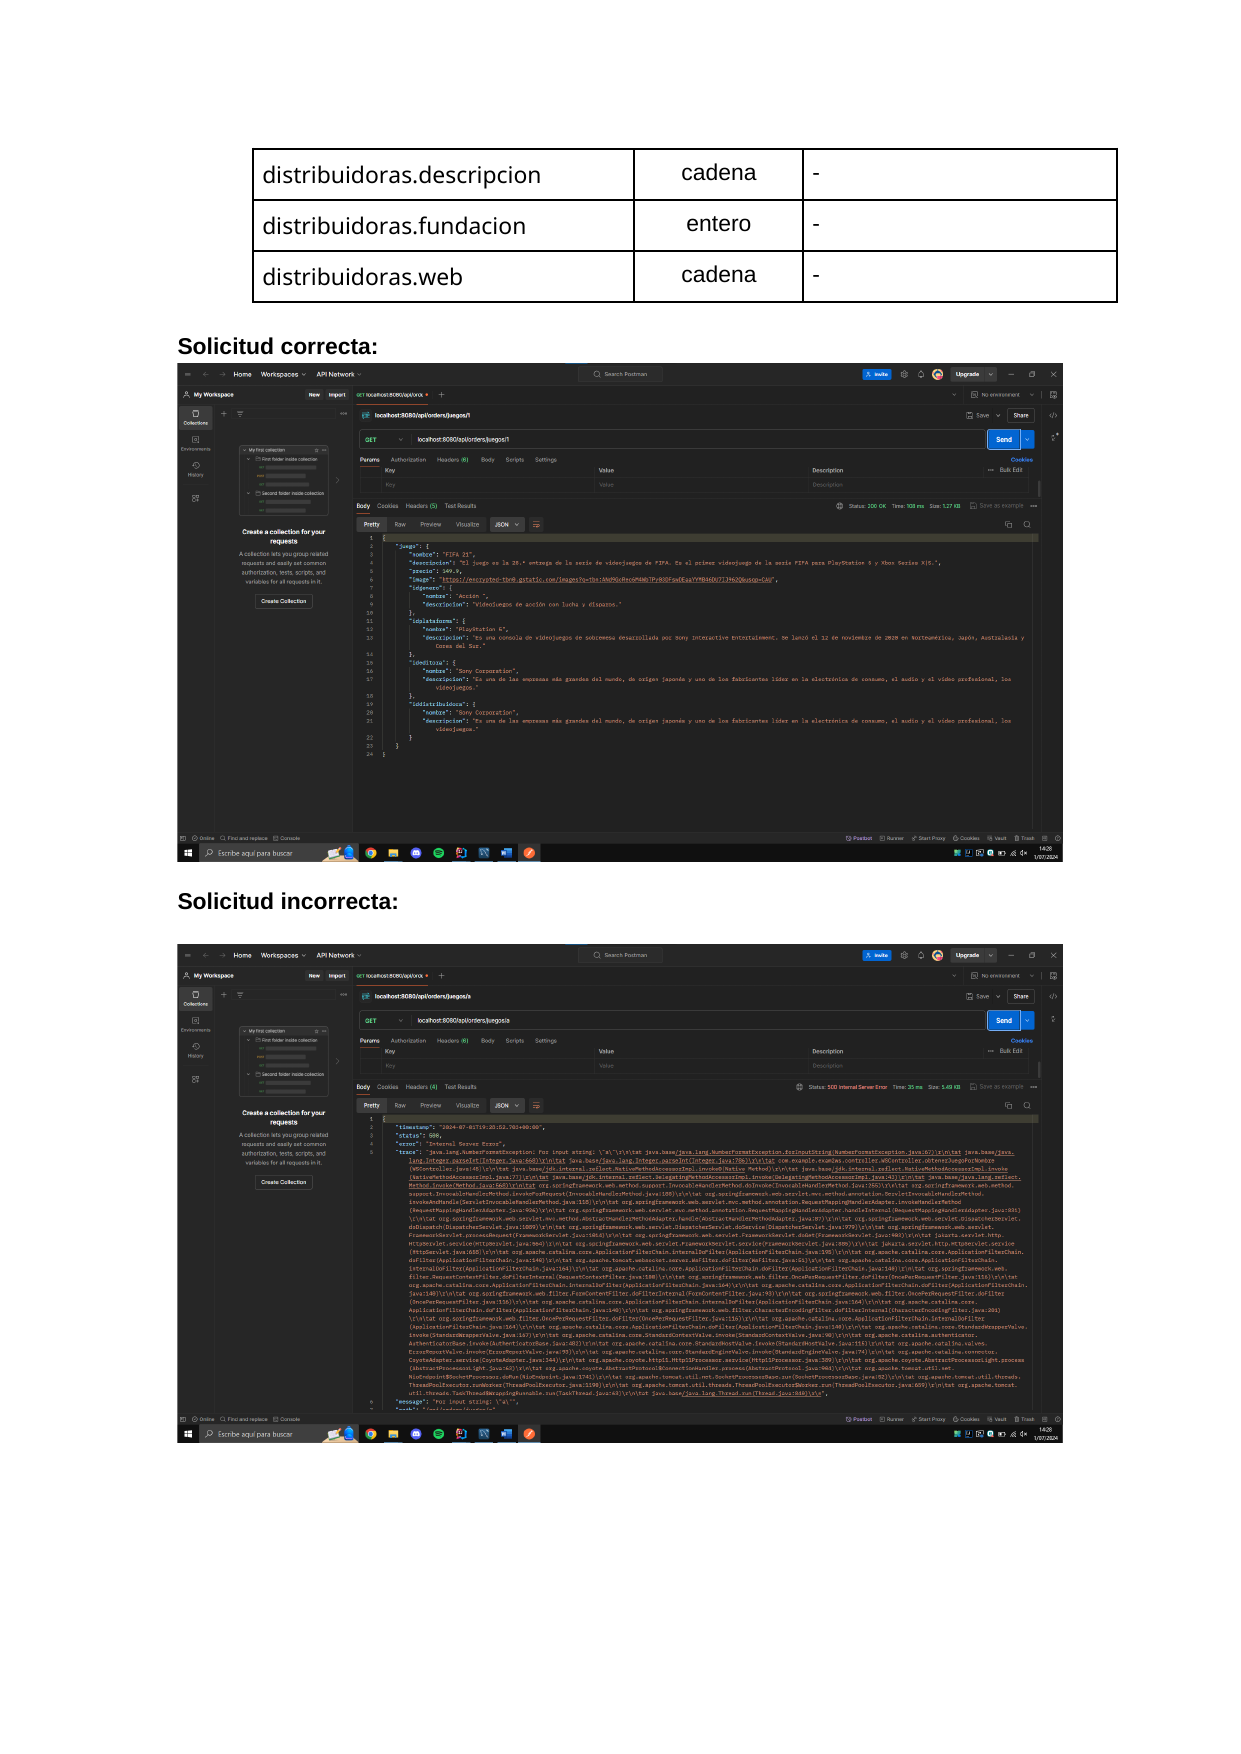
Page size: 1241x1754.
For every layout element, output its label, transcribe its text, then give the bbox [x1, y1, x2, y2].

picture [177, 944, 1063, 1443]
table_cell cadena [635, 252, 802, 301]
table_cell distribuidoras.web [254, 252, 633, 301]
table_cell distribuidoras.descripcion [254, 150, 633, 199]
text Solicitud incorrecta: [177, 888, 1063, 914]
table_cell - [804, 150, 1116, 199]
text Solicitud correcta: [177, 333, 1063, 359]
table_cell distribuidoras.fundacion [254, 201, 633, 250]
table_cell - [804, 201, 1116, 250]
table_cell entero [635, 201, 802, 250]
table_cell - [804, 252, 1116, 301]
table_cell cadena [635, 150, 802, 199]
picture [177, 363, 1063, 862]
